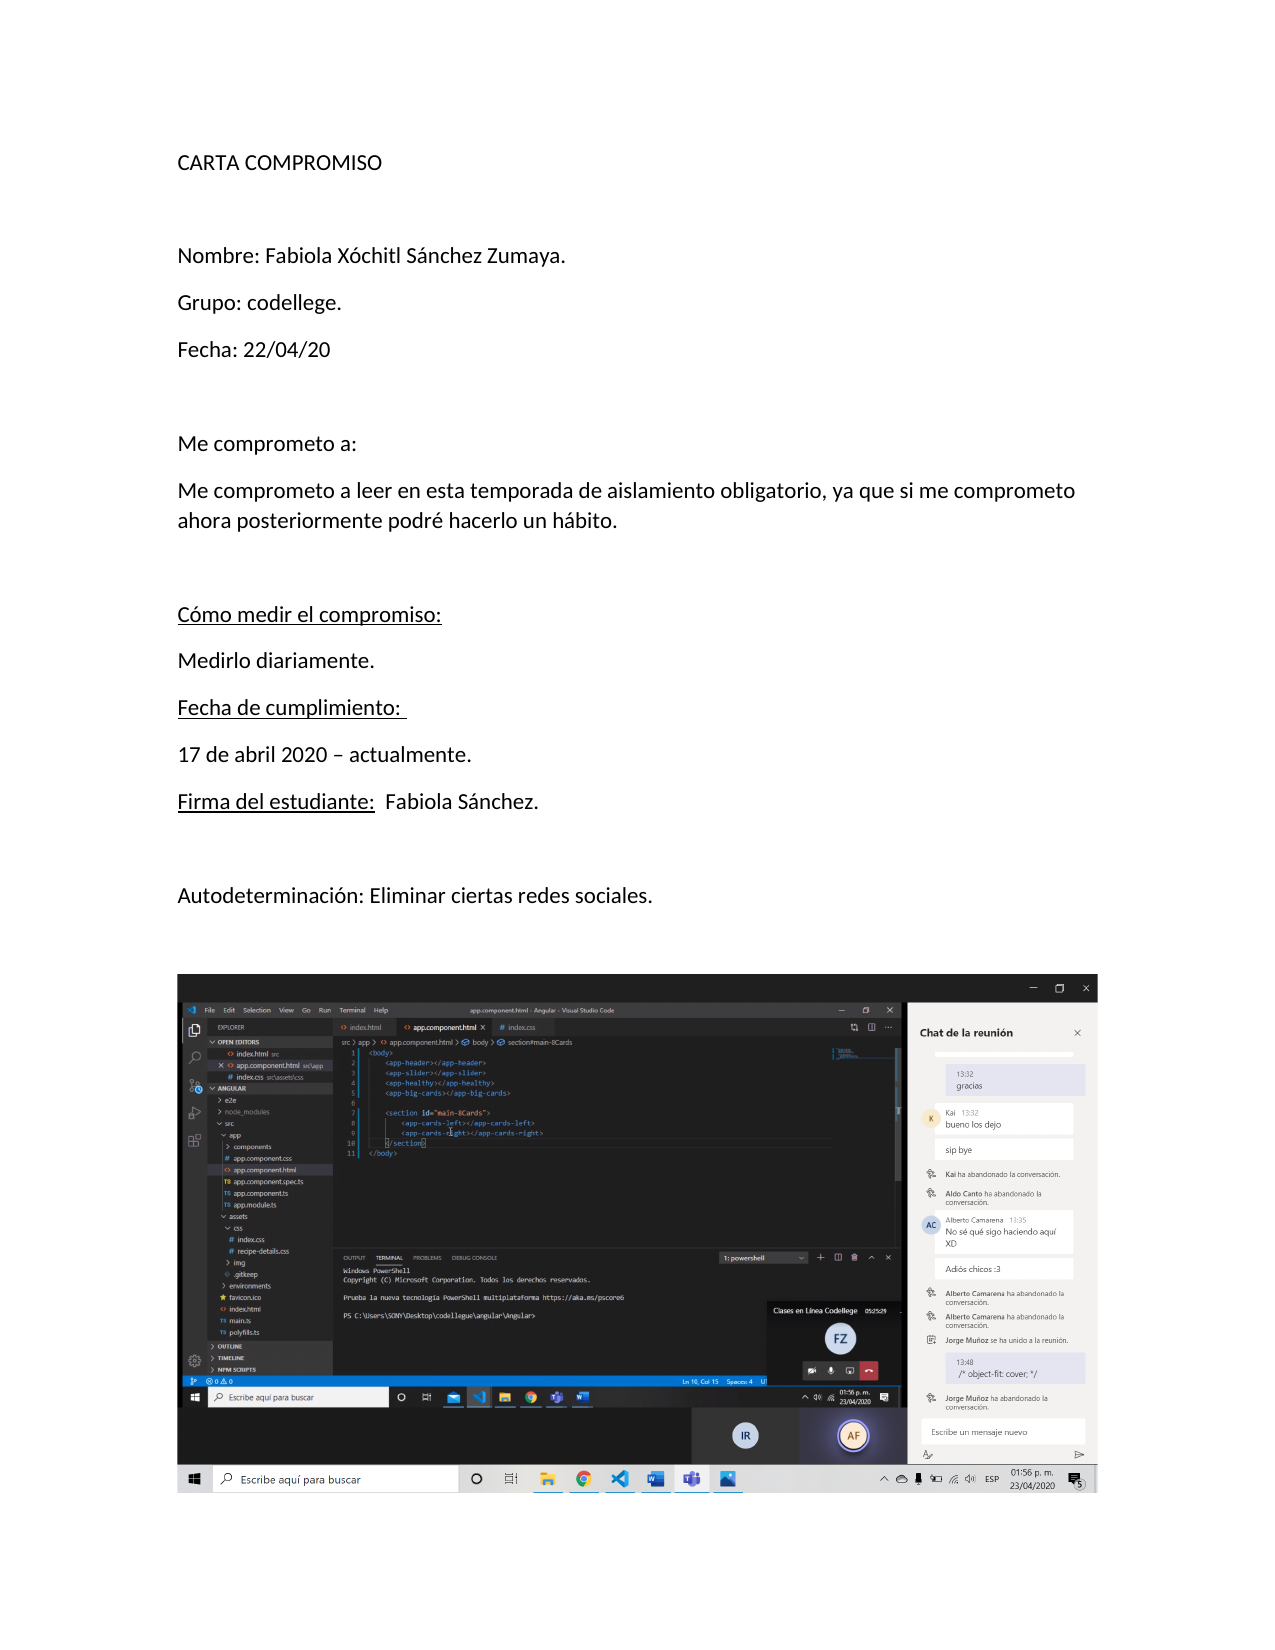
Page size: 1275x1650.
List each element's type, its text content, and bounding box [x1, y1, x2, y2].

text Grupo: codellege. [177, 288, 1098, 316]
text CARTA COMPROMISO [177, 148, 1098, 176]
text Me comprometo a leer en esta temporada de aislamiento obligatorio, ya que si me comprometo ahora posteriormente podré hacerlo un hábito. [177, 476, 1098, 534]
text Fecha: 22/04/20 [177, 335, 1098, 363]
text Fecha de cumplimiento: [177, 693, 1098, 721]
text Nombre: Fabiola Xóchitl Sánchez Zumaya. [177, 241, 1098, 269]
text 17 de abril 2020 – actualmente. [177, 740, 1098, 768]
text Autodeterminación: Eliminar ciertas redes sociales. [177, 881, 1098, 909]
text Cómo medir el compromiso: [177, 600, 1098, 628]
text Me comprometo a: [177, 429, 1098, 457]
text Medirlo diariamente. [177, 647, 1098, 674]
picture [177, 974, 1098, 1493]
text Firma del estudiante: Fabiola Sánchez. [177, 787, 1098, 815]
